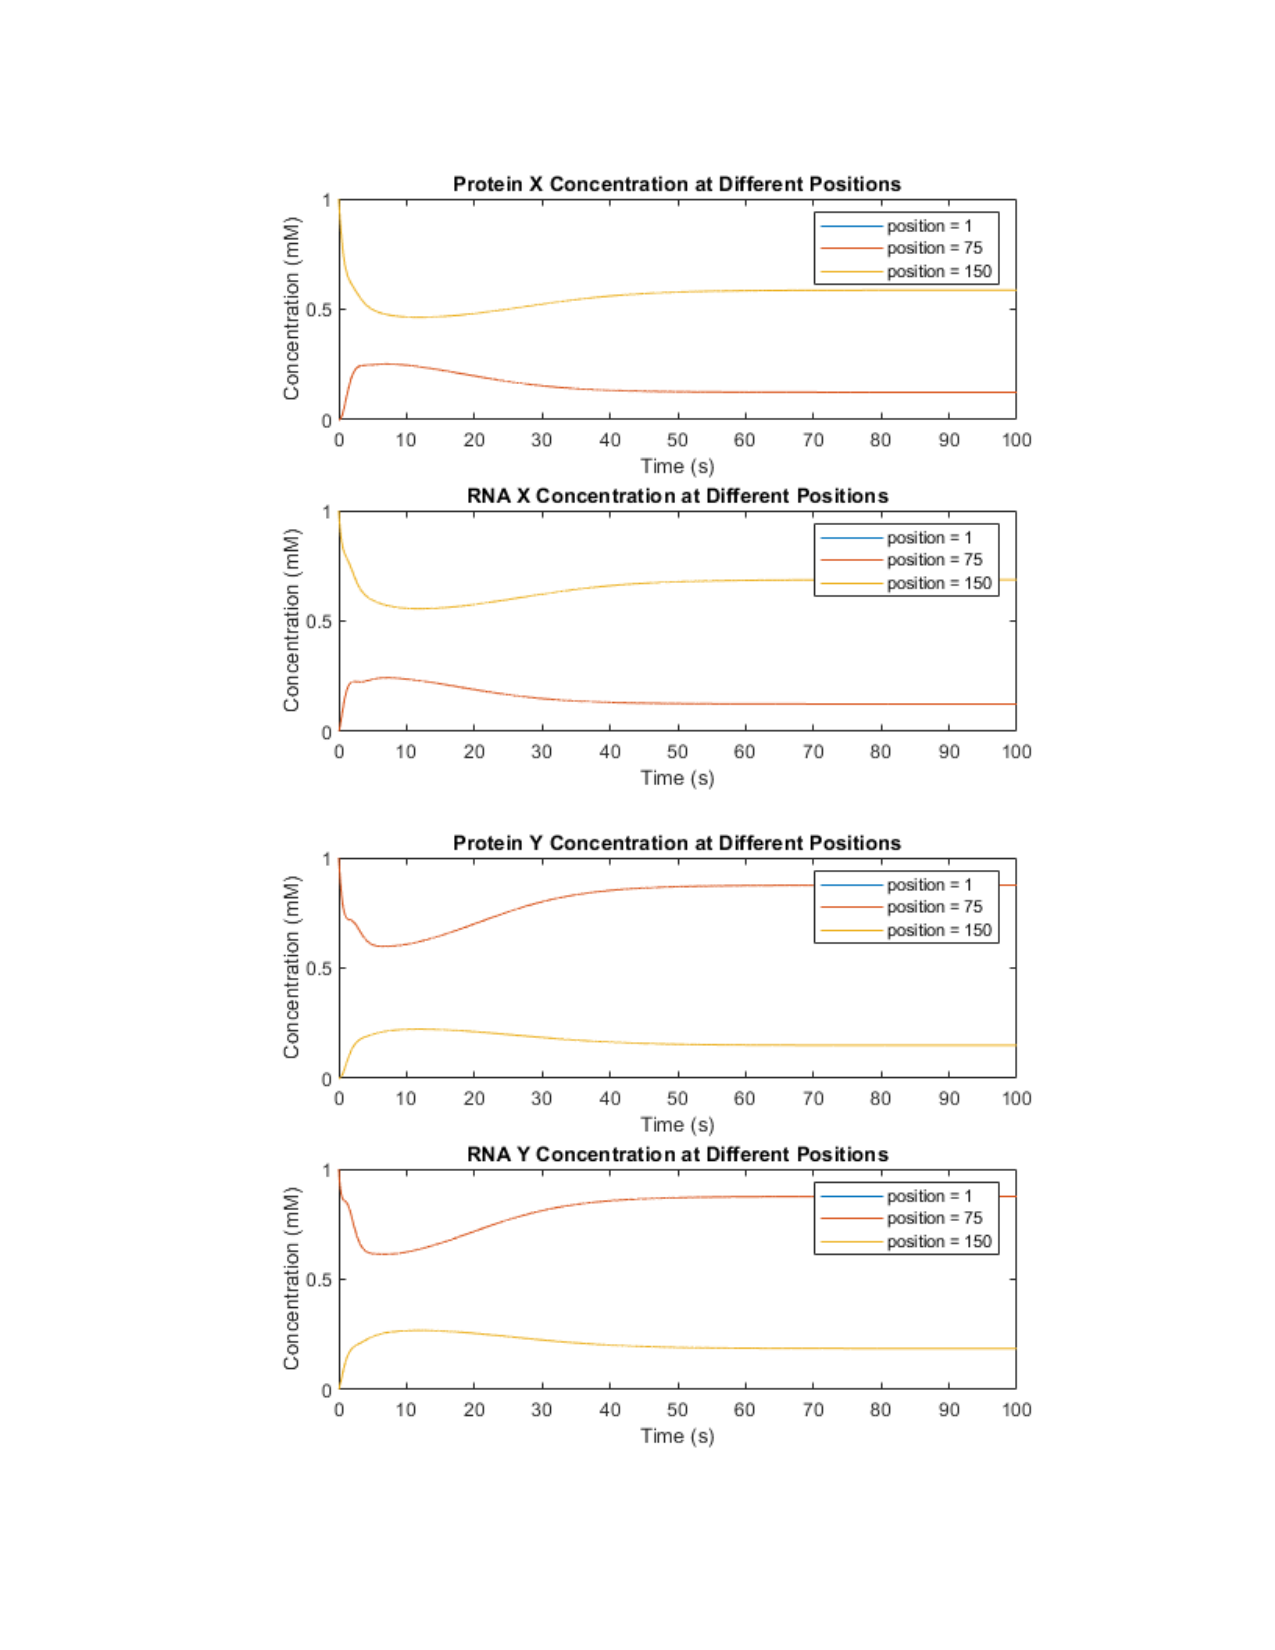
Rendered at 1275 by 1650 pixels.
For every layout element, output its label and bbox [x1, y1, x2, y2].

picture [225, 150, 1100, 807]
picture [225, 808, 1100, 1465]
